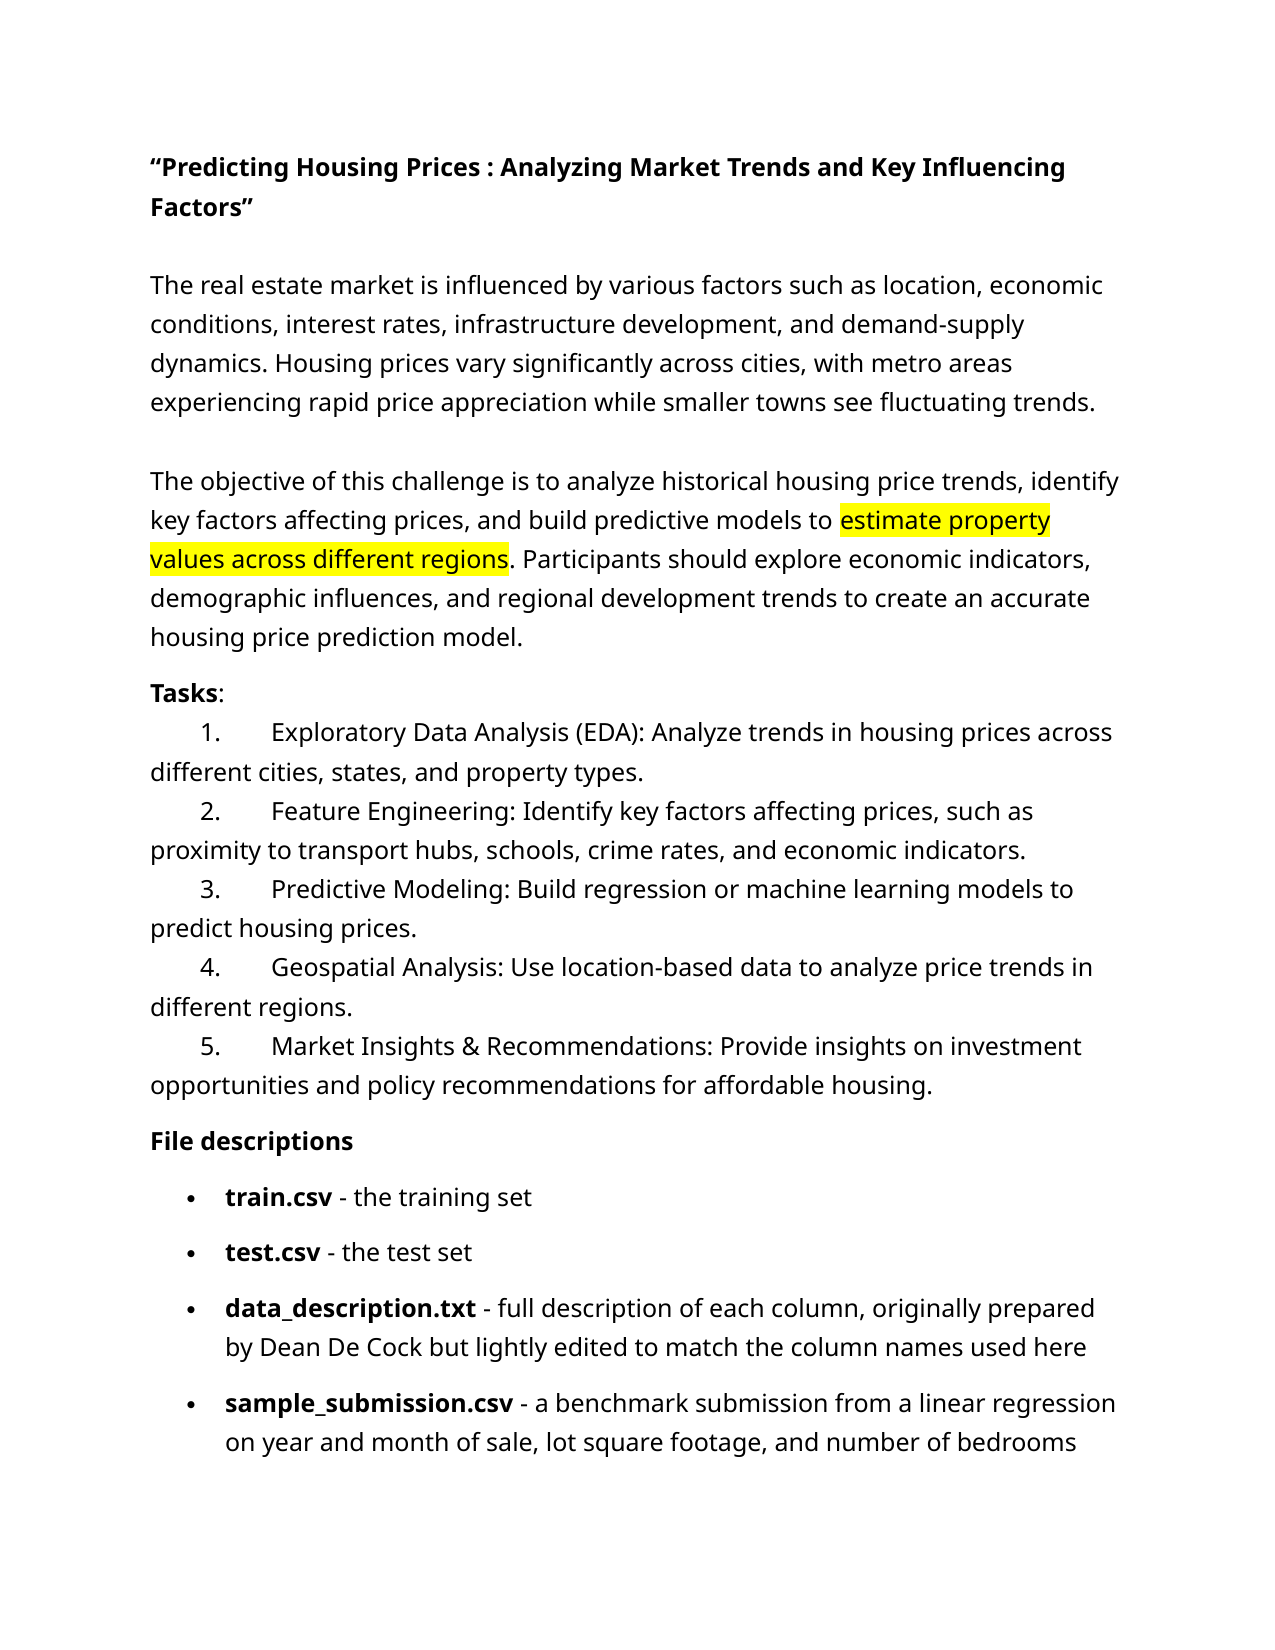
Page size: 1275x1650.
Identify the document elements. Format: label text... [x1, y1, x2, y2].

text Tasks: 1. Exploratory Data Analysis (EDA): Analyze trends in housing prices across different cities, states, and property types. 2. Feature Engineering: Identify key factors affecting prices, such as proximity to transport hubs, schools, crime rates, and economic indicators. 3. Predictive Modeling: Build regression or machine learning models to predict housing prices. 4. Geospatial Analysis: Use location-based data to analyze price trends in different regions. 5. Market Insights & Recommendations: Provide insights on investment opportunities and policy recommendations for affordable housing. [150, 676, 1125, 1102]
list test.csv - the test set [187, 1235, 1125, 1269]
list train.csv - the training set [187, 1179, 1125, 1213]
text “Predicting Housing Prices : Analyzing Market Trends and Key Influencing Factors” The real estate market is influenced by various factors such as location, economic conditions, interest rates, infrastructure development, and demand-supply dynamics. Housing prices vary significantly across cities, with metro areas experiencing rapid price appreciation while smaller towns see fluctuating trends. The objective of this challenge is to analyze historical housing price trends, identify key factors affecting prices, and build predictive models to estimate property values across different regions. Participants should explore economic indicators, demographic influences, and regional development trends to create an accurate housing price prediction model. [150, 150, 1125, 654]
text File descriptions [150, 1123, 1125, 1157]
list sample_submission.csv - a benchmark submission from a linear regression on year and month of sale, lot square footage, and number of bedrooms [187, 1386, 1125, 1459]
list data_description.txt - full description of each column, originally prepared by Dean De Cock but lightly edited to match the column names used here [187, 1291, 1125, 1364]
